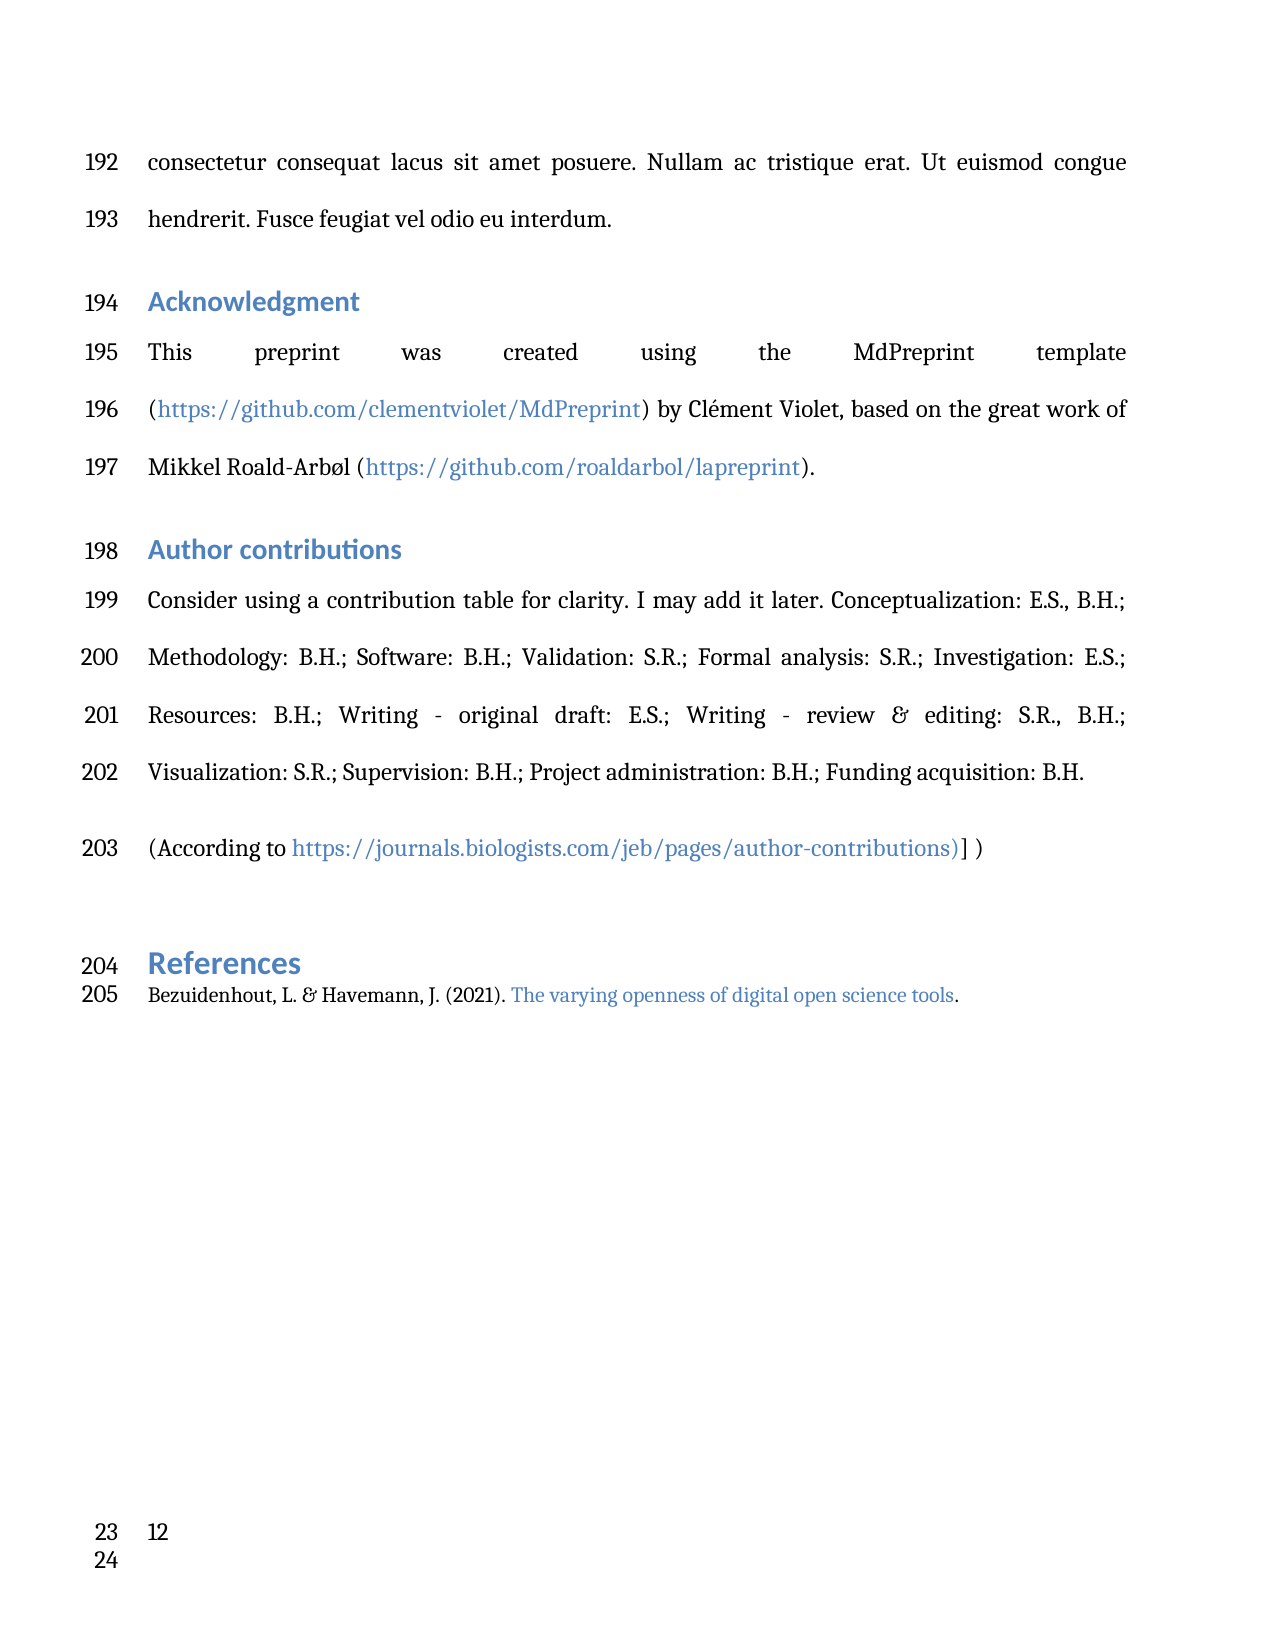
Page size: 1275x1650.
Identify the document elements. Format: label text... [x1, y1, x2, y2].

text (According to https://journals.biologists.com/jeb/pages/author-contributions)] ) [148, 834, 1127, 863]
text Bezuidenhout, L. & Havemann, J. (2021). The varying openness of digital open science tools. [148, 982, 1127, 1008]
subtitle Author contributions [148, 531, 1127, 567]
subtitle Acknowledgment [148, 283, 1127, 319]
text Consider using a contribution table for clarity. I may add it later. Conceptualization: E.S., B.H.; Methodology: B.H.; Software: B.H.; Validation: S.R.; Formal analysis: S.R.; Investigation: E.S.; Resources: B.H.; Writing - original draft: E.S.; Writing - review & editing: S.R., B.H.; Visualization: S.R.; Supervision: B.H.; Project administration: B.H.; Funding acquisition: B.H. [148, 586, 1127, 787]
subtitle References [148, 942, 1127, 982]
text This preprint was created using the MdPreprint template (https://github.com/clementviolet/MdPreprint) by Clément Violet, based on the great work of Mikkel Roald-Arbøl (https://github.com/roaldarbol/lapreprint). [148, 338, 1127, 482]
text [148, 148, 1127, 234]
